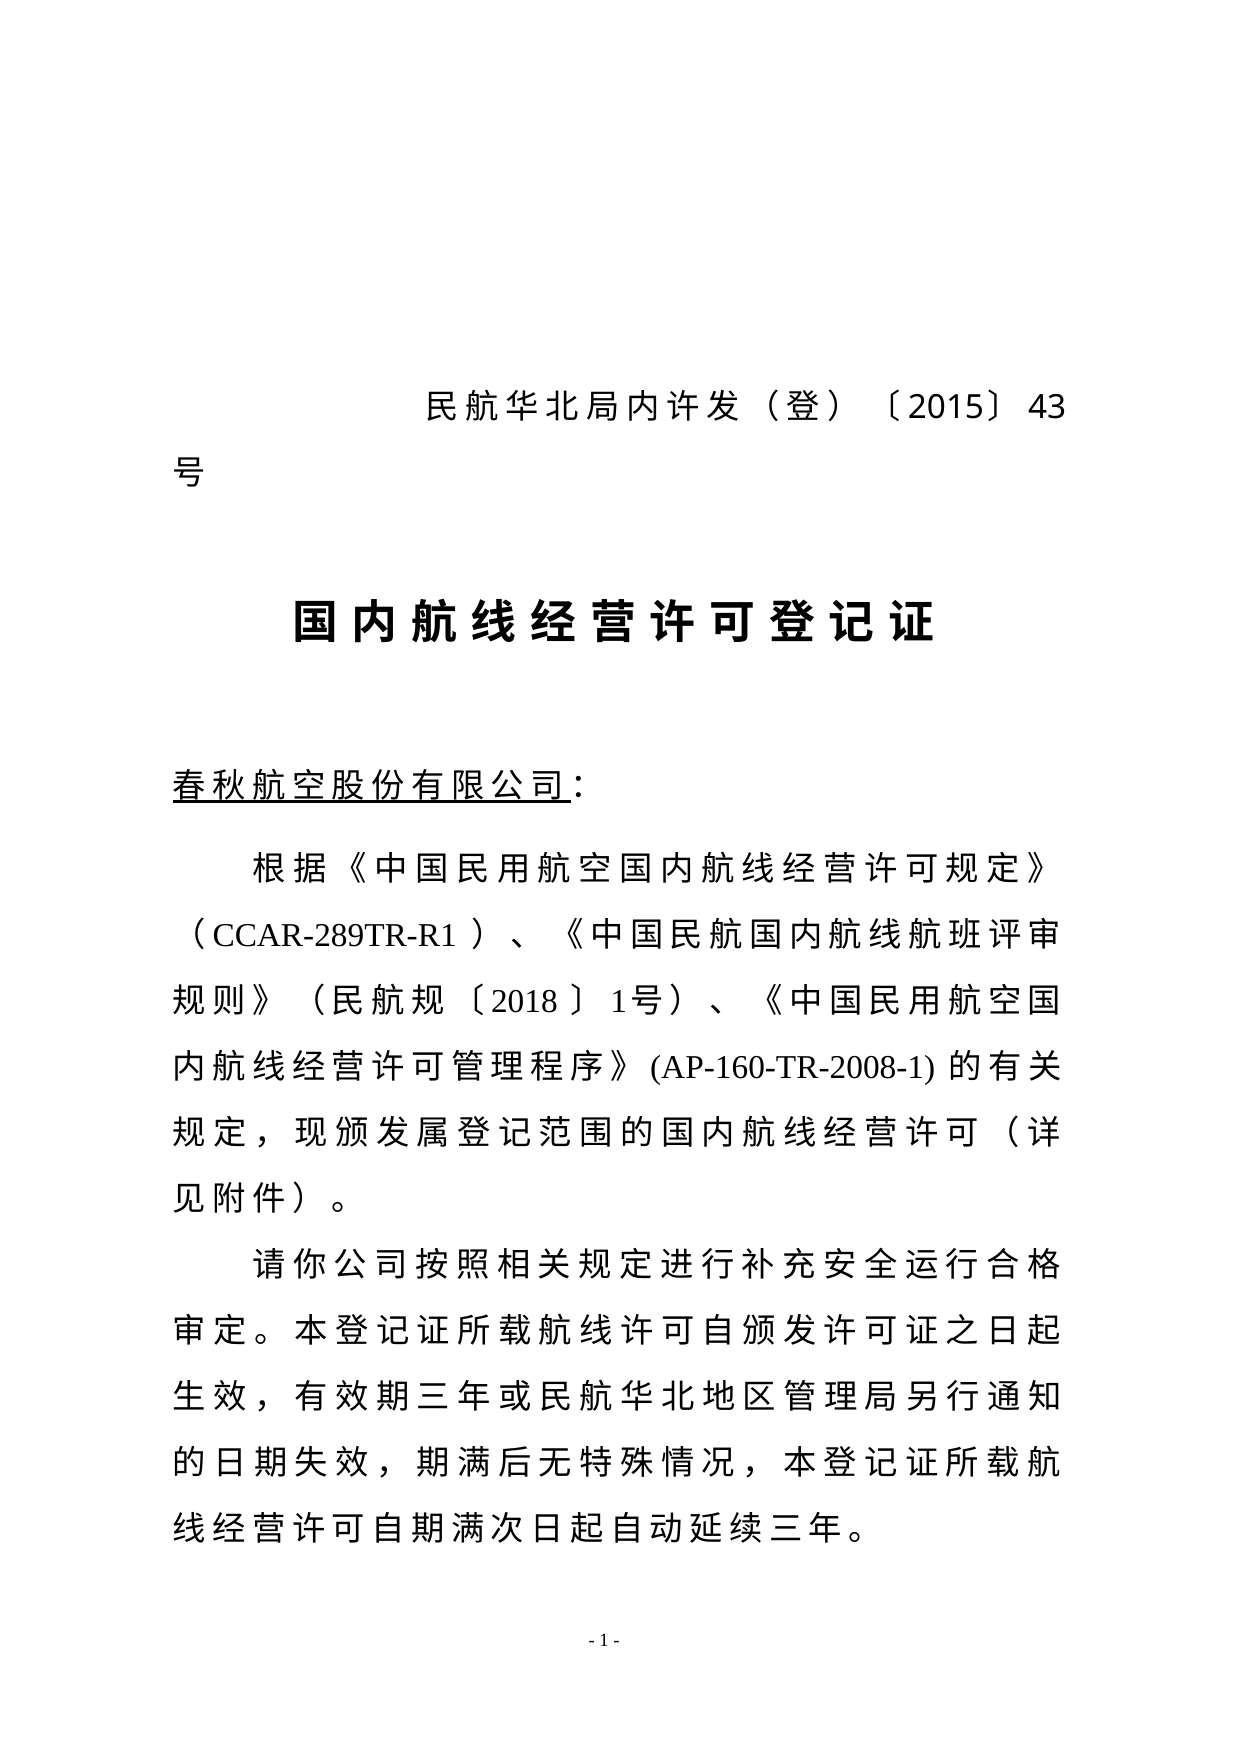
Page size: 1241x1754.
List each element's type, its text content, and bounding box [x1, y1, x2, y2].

text 春秋航空股份有限公司： [172, 750, 1068, 816]
text 根据《中国民用航空国内航线经营许可规定》（CCAR-289TR-R1）、《中国民航国内航线航班评审规则》（民航规〔2018〕1号）、《中国民用航空国内航线经营许可管理程序》(AP-160-TR-2008-1)的有关规定，现颁发属登记范围的国内航线经营许可（详见附件）。 [172, 833, 1068, 1229]
text 国内航线经营许可登记证 [172, 569, 1068, 668]
text 请你公司按照相关规定进行补充安全运行合格审定。本登记证所载航线许可自颁发许可证之日起生效，有效期三年或民航华北地区管理局另行通知的日期失效，期满后无特殊情况，本登记证所载航线经营许可自期满次日起自动延续三年。 [172, 1229, 1068, 1559]
text 民航华北局内许发（登）〔2015〕43号 [172, 371, 1068, 503]
